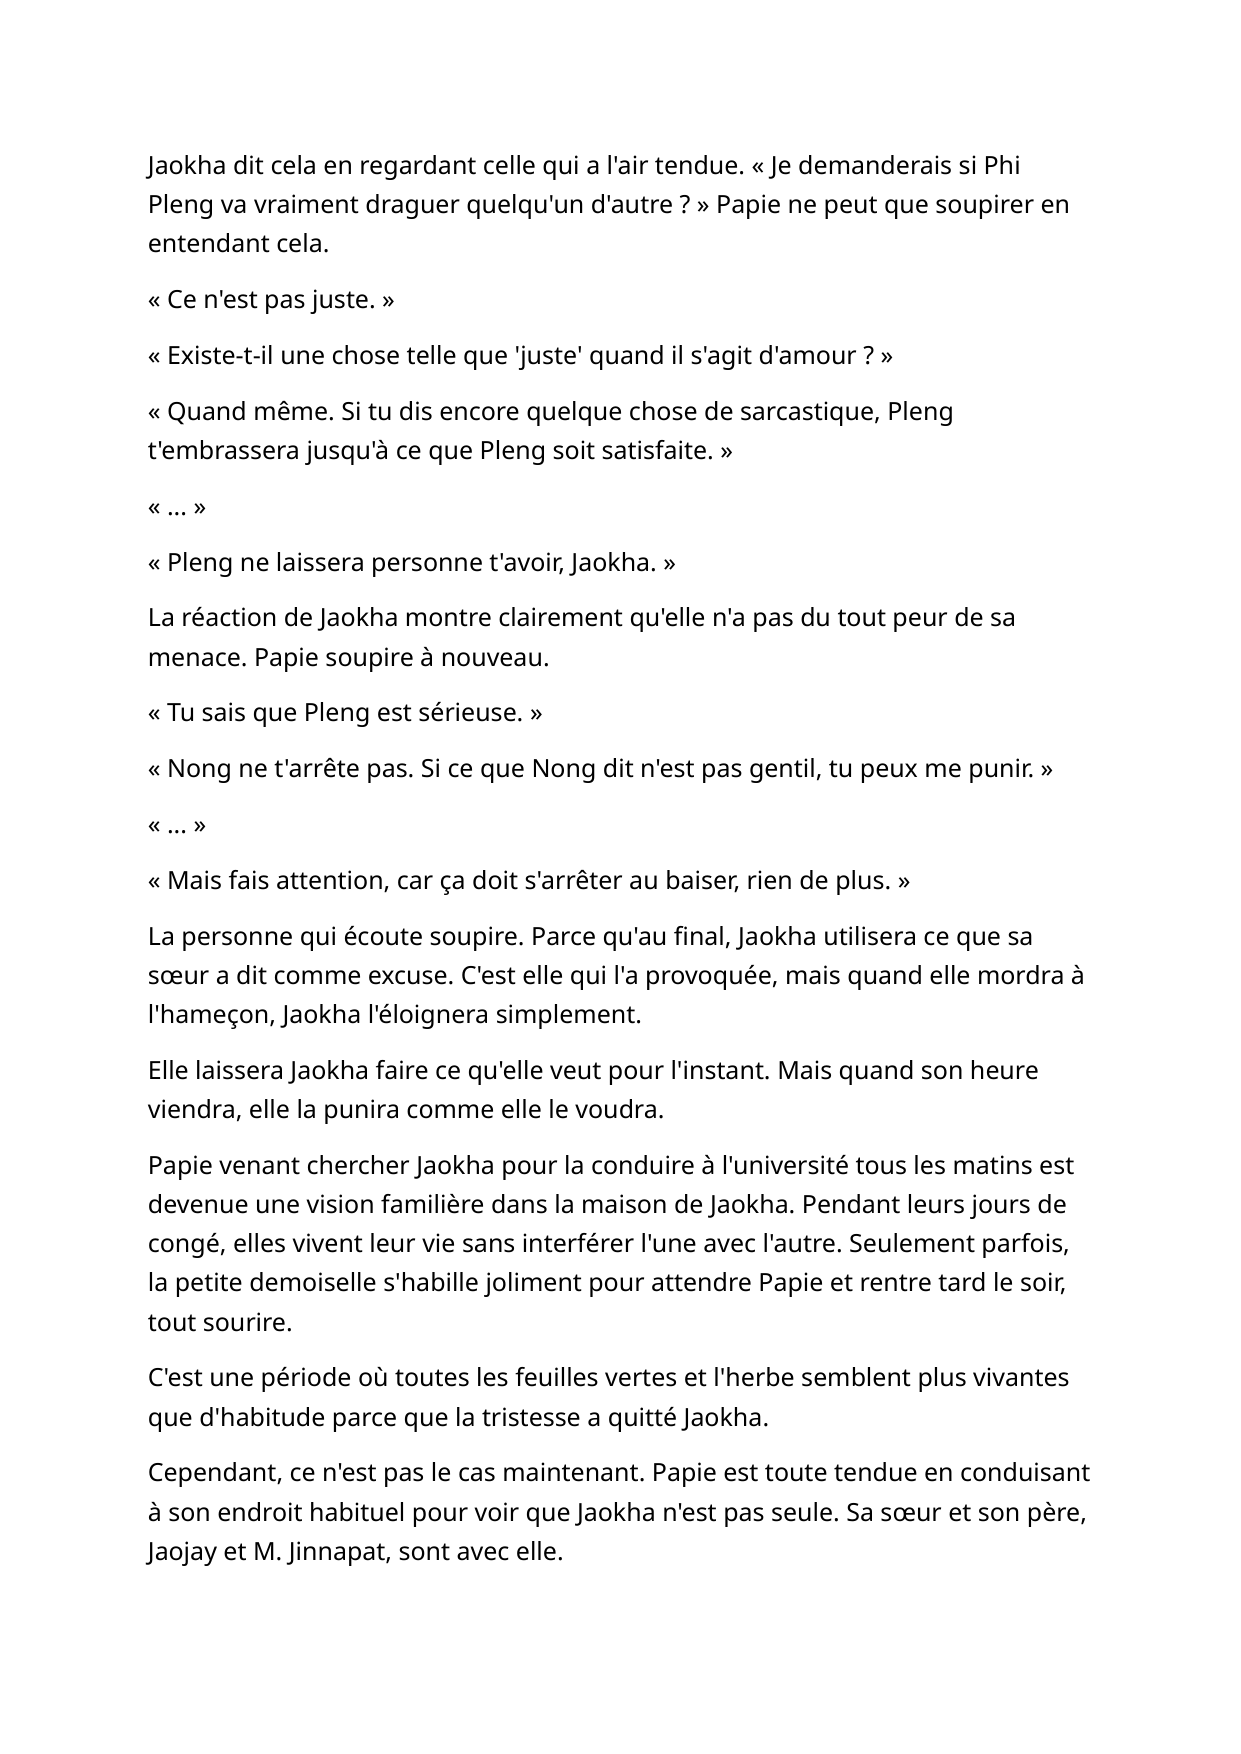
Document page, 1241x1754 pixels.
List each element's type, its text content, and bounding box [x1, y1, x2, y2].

text Cependant, ce n'est pas le cas maintenant. Papie est toute tendue en conduisant à son endroit habituel pour voir que Jaokha n'est pas seule. Sa sœur et son père, Jaojay et M. Jinnapat, sont avec elle. [148, 1455, 1093, 1567]
text « Mais fais attention, car ça doit s'arrêter au baiser, rien de plus. » [148, 863, 1093, 897]
text La réaction de Jaokha montre clairement qu'elle n'a pas du tout peur de sa menace. Papie soupire à nouveau. [148, 600, 1093, 673]
text Jaokha dit cela en regardant celle qui a l'air tendue. « Je demanderais si Phi Pleng va vraiment draguer quelqu'un d'autre ? » Papie ne peut que soupirer en entendant cela. [148, 148, 1093, 260]
text « Ce n'est pas juste. » [148, 282, 1093, 316]
text Elle laissera Jaokha faire ce qu'elle veut pour l'instant. Mais quand son heure viendra, elle la punira comme elle le voudra. [148, 1053, 1093, 1126]
text « ... » [148, 807, 1093, 841]
text Papie venant chercher Jaokha pour la conduire à l'université tous les matins est devenue une vision familière dans la maison de Jaokha. Pendant leurs jours de congé, elles vivent leur vie sans interférer l'une avec l'autre. Seulement parfois, la petite demoiselle s'habille joliment pour attendre Papie et rentre tard le soir, tout sourire. [148, 1148, 1093, 1338]
text C'est une période où toutes les feuilles vertes et l'herbe semblent plus vivantes que d'habitude parce que la tristesse a quitté Jaokha. [148, 1360, 1093, 1433]
text « Existe-t-il une chose telle que 'juste' quand il s'agit d'amour ? » [148, 338, 1093, 372]
text « ... » [148, 488, 1093, 522]
text « Quand même. Si tu dis encore quelque chose de sarcastique, Pleng t'embrassera jusqu'à ce que Pleng soit satisfaite. » [148, 393, 1093, 467]
text « Pleng ne laissera personne t'avoir, Jaokha. » [148, 544, 1093, 578]
text « Tu sais que Pleng est sérieuse. » [148, 695, 1093, 729]
text La personne qui écoute soupire. Parce qu'au final, Jaokha utilisera ce que sa sœur a dit comme excuse. C'est elle qui l'a provoquée, mais quand elle mordra à l'hameçon, Jaokha l'éloignera simplement. [148, 918, 1093, 1031]
text « Nong ne t'arrête pas. Si ce que Nong dit n'est pas gentil, tu peux me punir. » [148, 751, 1093, 785]
